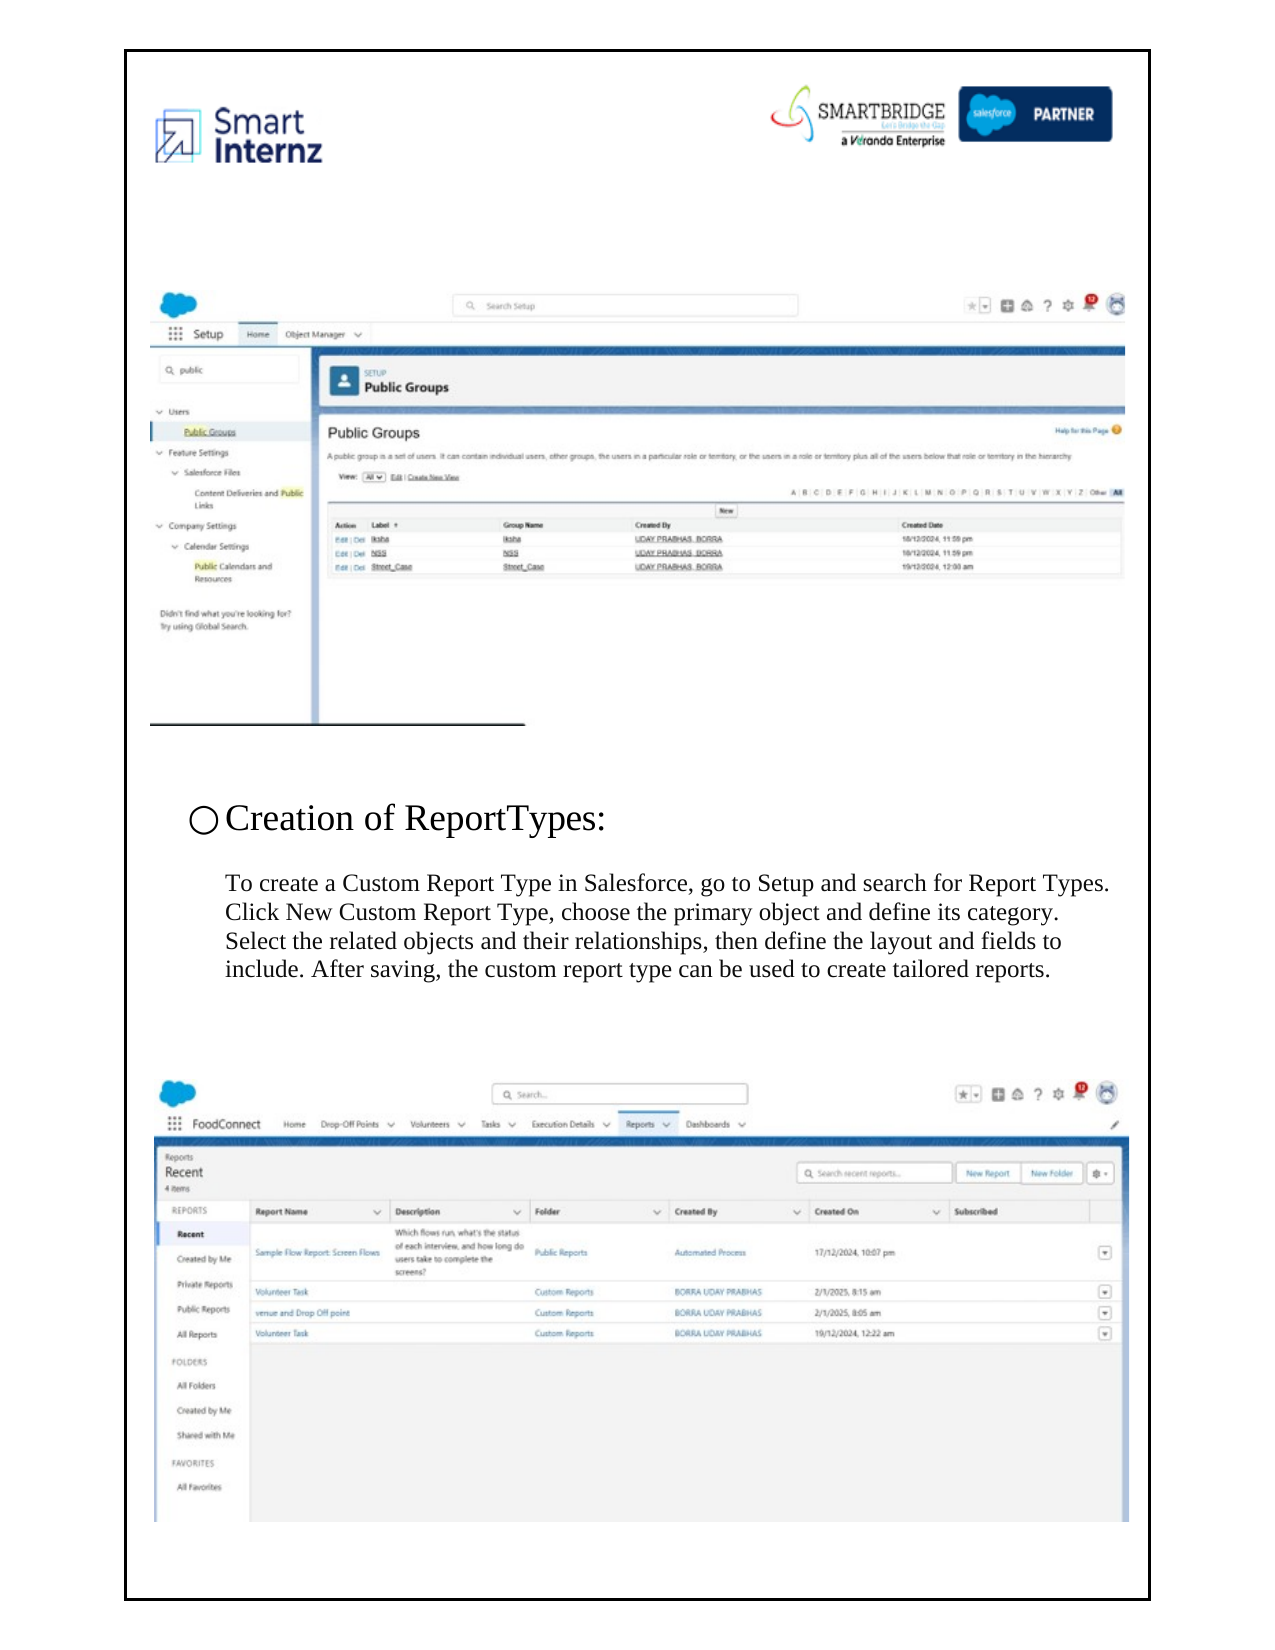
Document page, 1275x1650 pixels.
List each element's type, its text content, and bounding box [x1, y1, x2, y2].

picture [150, 290, 1125, 726]
picture [749, 75, 1123, 161]
picture [127, 75, 360, 182]
picture [154, 1079, 1130, 1522]
list To create a Custom Report Type in Salesforce, go to Setup and search for Report Types. Click New Custom Report Type, choose the primary object and define its category. Select the related objects and their relationships, then define the layout and fields to include. After saving, the custom report type can be used to create tailored reports. [225, 868, 1125, 983]
list Creation of ReportTypes: [187, 795, 1125, 839]
